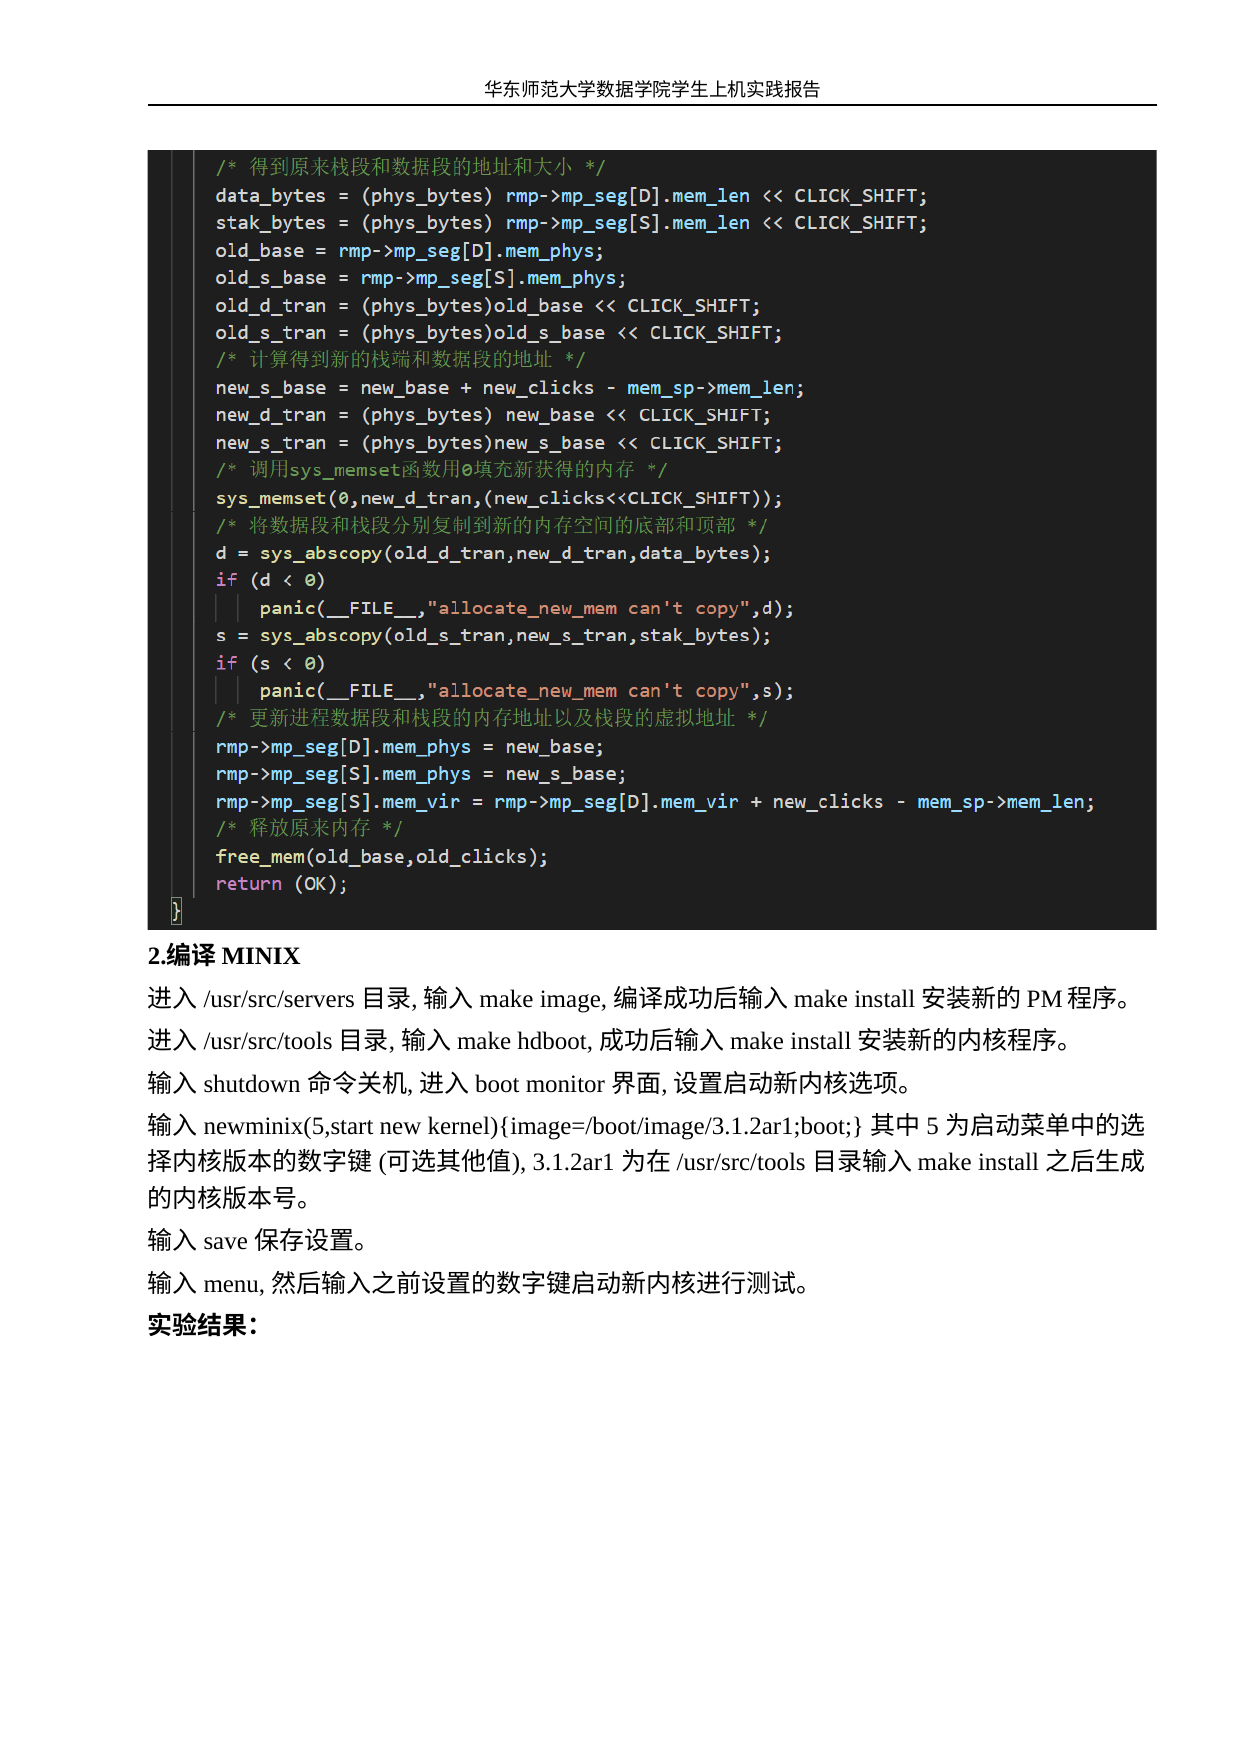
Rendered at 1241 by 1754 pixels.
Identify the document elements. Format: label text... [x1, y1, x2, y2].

list 实验结果： [148, 1306, 1157, 1342]
list 输入 menu, 然后输入之前设置的数字键启动新内核进行测试。 [148, 1263, 1157, 1299]
picture [147, 150, 1157, 930]
list 进入 /usr/src/tools 目录, 输入 make hdboot, 成功后输入 make install 安装新的内核程序。 [148, 1021, 1157, 1057]
list 输入 shutdown 命令关机, 进入 boot monitor 界面, 设置启动新内核选项。 [148, 1063, 1157, 1099]
list 进入 /usr/src/servers 目录, 输入 make image, 编译成功后输入 make install 安装新的PM程序。 [148, 978, 1157, 1014]
list 输入 newminix(5,start new kernel){image=/boot/image/3.1.2ar1;boot;} 其中 5 为启动菜单中的选择内核版本的数字键 (可选其他值), 3.1.2ar1 为在 /usr/src/tools 目录输入 make install 之后生成的内核版本号。 [148, 1106, 1157, 1214]
list 2.编译MINIX [148, 936, 1157, 972]
list 输入 save 保存设置。 [148, 1221, 1157, 1257]
